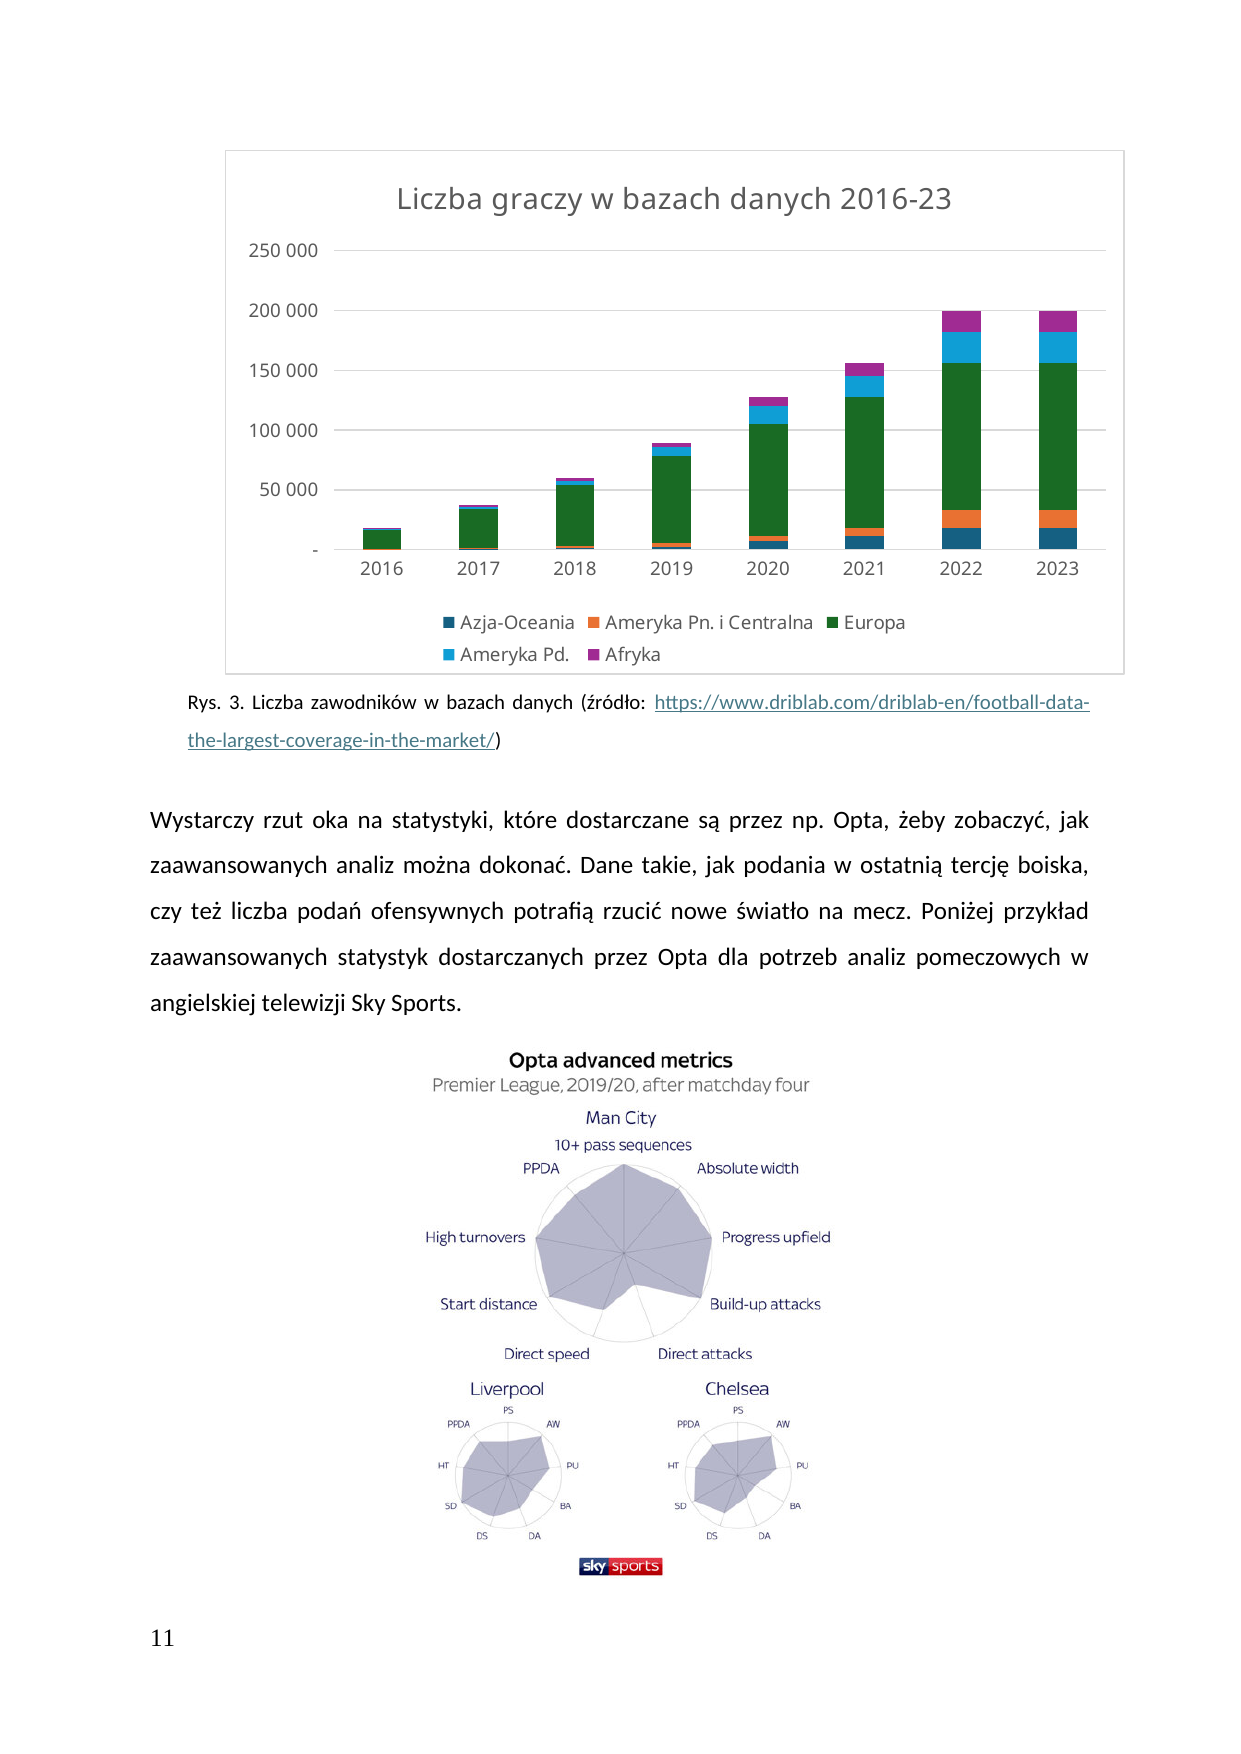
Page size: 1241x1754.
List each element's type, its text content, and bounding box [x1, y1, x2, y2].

picture [288, 1032, 953, 1588]
text Wystarczy rzut oka na statystyki, które dostarczane są przez np. Opta, żeby zobaczyć, jak zaawansowanych analiz można dokonać. Dane takie, jak podania w ostatnią tercję boiska, czy też liczba podań ofensywnych potrafią rzucić nowe światło na mecz. Poniżej przykład zaawansowanych statystyk dostarczanych przez Opta dla potrzeb analiz pomeczowych w angielskiej telewizji Sky Sports. [150, 804, 1090, 1017]
text Rys. 3. Liczba zawodników w bazach danych (źródło: https://www.driblab.com/driblab-en/football-data-the-largest-coverage-in-the-market/) [187, 689, 1090, 753]
